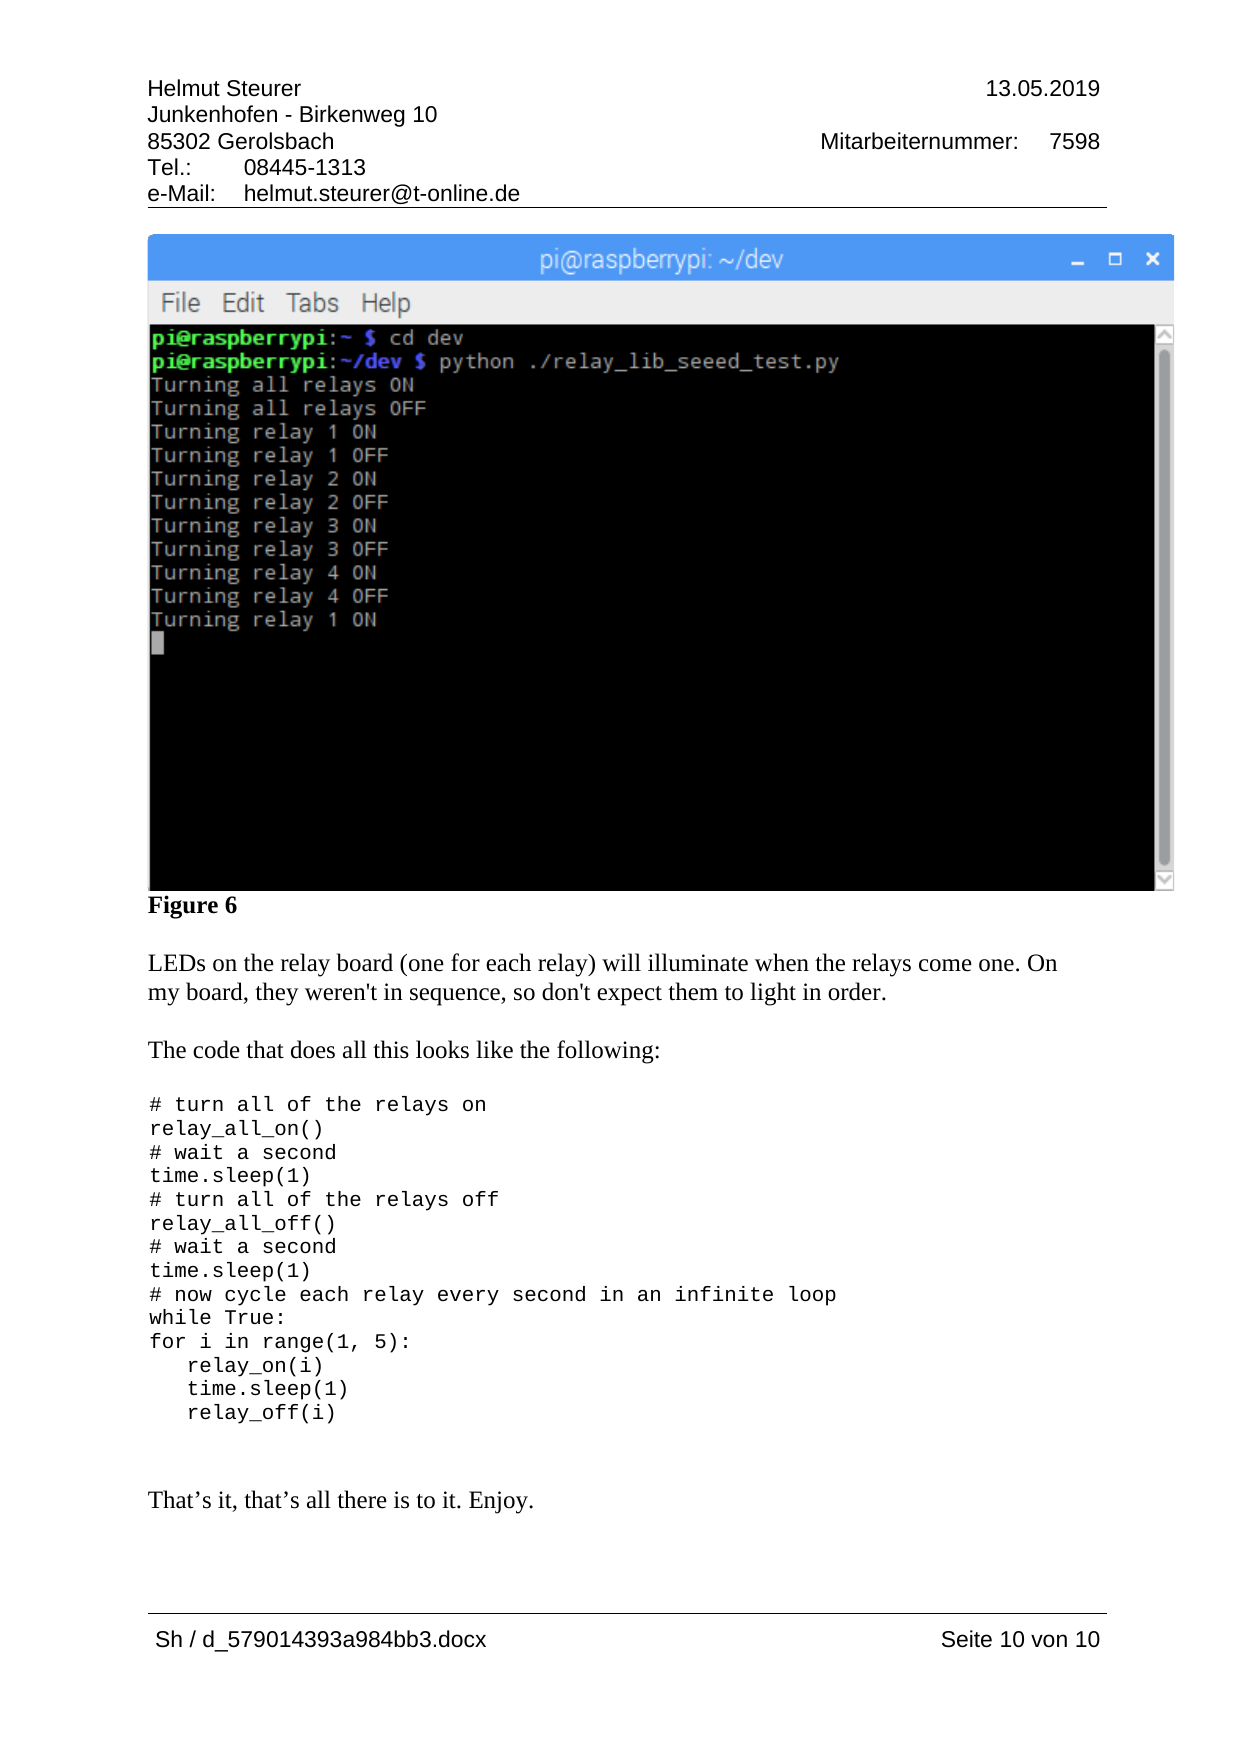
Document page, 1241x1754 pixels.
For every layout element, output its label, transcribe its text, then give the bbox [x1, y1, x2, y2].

text The code that does all this looks like the following: [148, 1035, 1093, 1064]
text LEDs on the relay board (one for each relay) will illuminate when the relays come one. On my board, they weren't in sequence, so don't expect them to light in order. [148, 948, 1093, 1006]
table_header # turn all of the relays on relay_all_on() # wait a second time.sleep(1) # turn all of the relays off relay_all_off() # wait a second time.sleep(1) # now cycle each relay every second in an infinite loop while True: for i in range(1, 5): relay_on(i) time.sleep(1) relay_off(i) [148, 1093, 845, 1456]
picture [147, 234, 1175, 891]
text Figure 6 [148, 891, 1093, 919]
text That’s it, that’s all there is to it. Enjoy. [148, 1485, 1093, 1514]
